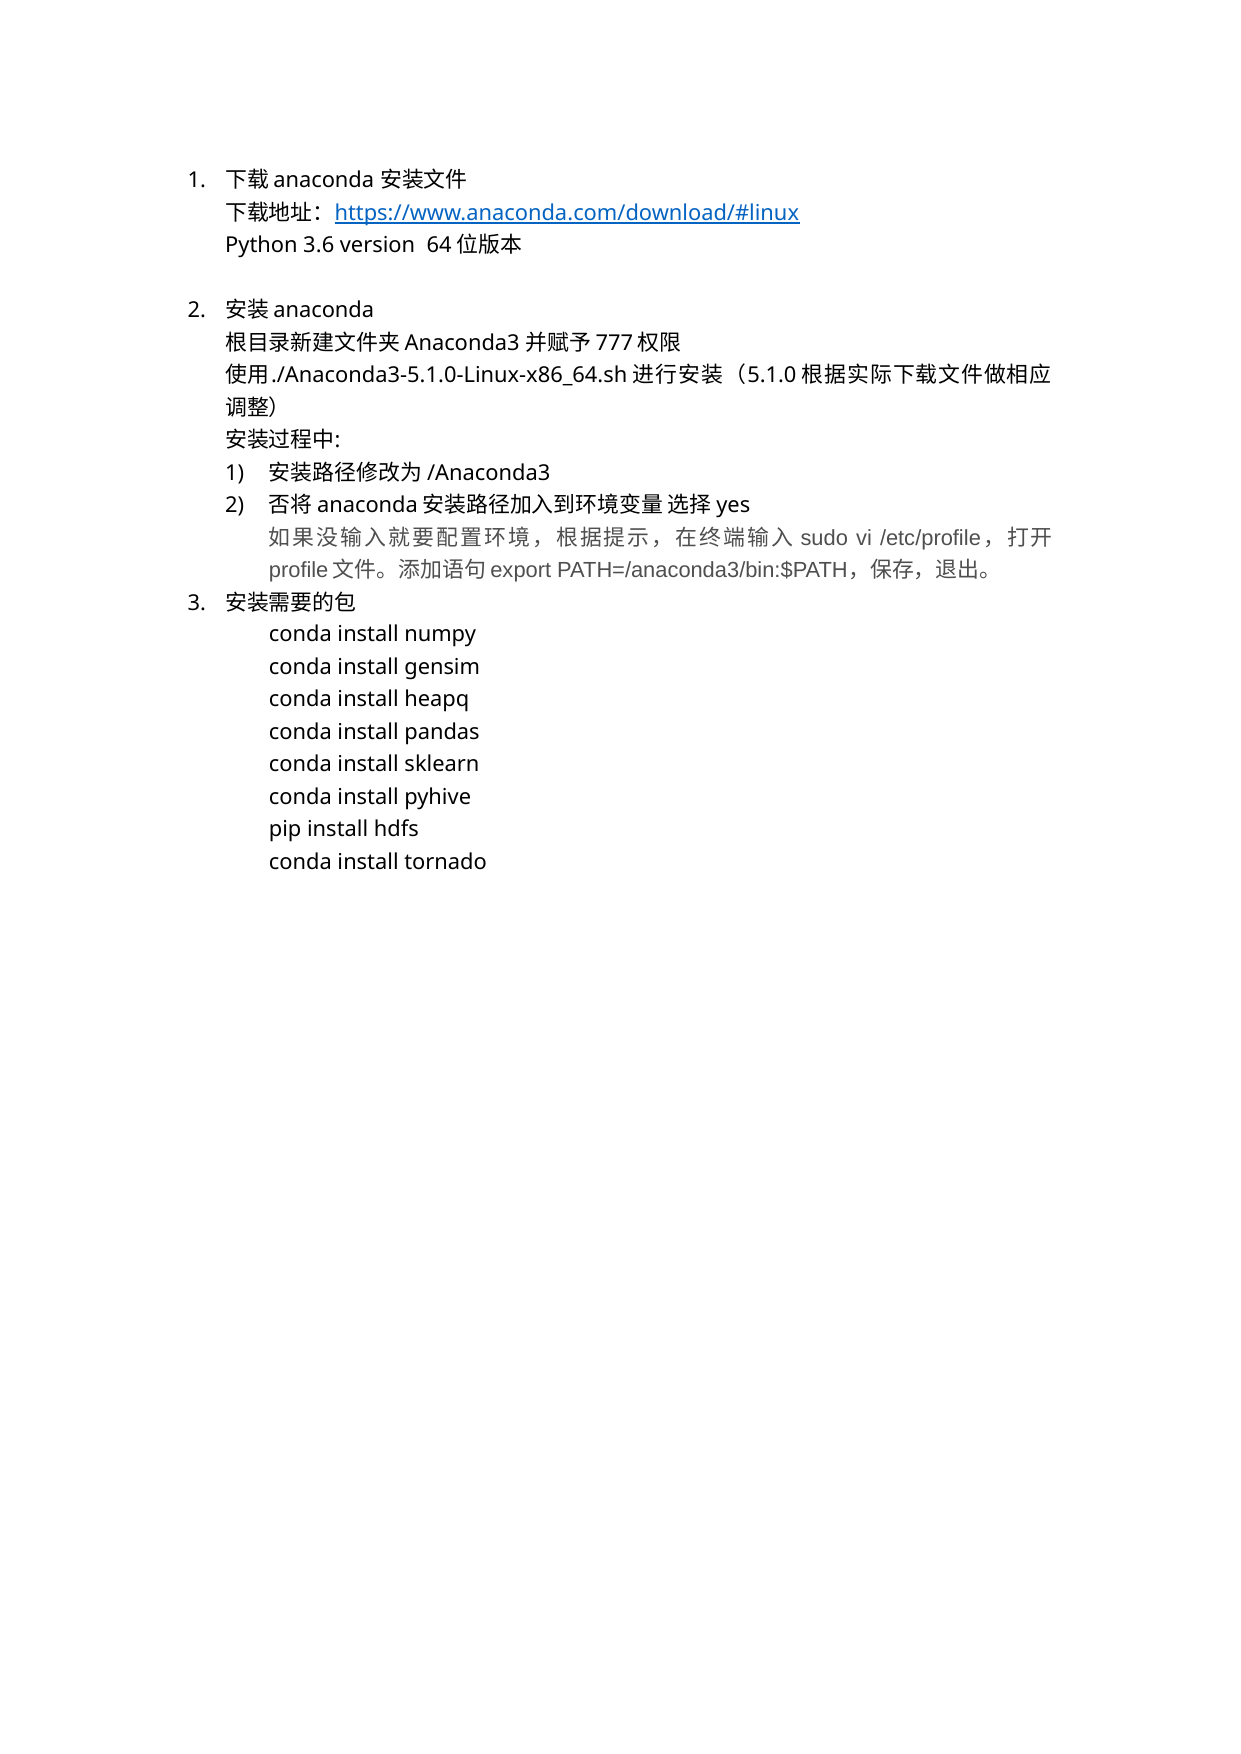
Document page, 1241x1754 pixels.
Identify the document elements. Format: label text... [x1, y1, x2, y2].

list 安装路径修改为 /Anaconda3 [225, 454, 1053, 487]
list 下载anaconda 安装文件 [187, 162, 1053, 194]
list conda install heapq [225, 682, 1053, 714]
list 使用./Anaconda3-5.1.0-Linux-x86_64.sh进行安装（5.1.0根据实际下载文件做相应调整） [225, 357, 1053, 422]
list 安装需要的包 [187, 584, 1053, 617]
list 根目录新建文件夹Anaconda3 并赋予777权限 [225, 324, 1053, 357]
list 安装过程中: [225, 422, 1053, 454]
list conda install gensim [225, 649, 1053, 682]
list conda install pandas [225, 714, 1053, 747]
list Python 3.6 version 64位版本 [225, 227, 1053, 259]
list conda install tornado [262, 844, 1053, 877]
list 安装anaconda [187, 292, 1053, 324]
list conda install numpy [225, 617, 1053, 649]
list 下载地址：https://www.anaconda.com/download/#linux [225, 194, 1053, 227]
list conda install pyhive [225, 779, 1053, 812]
list conda install sklearn [225, 747, 1053, 779]
list 如果没输入就要配置环境，根据提示，在终端输入sudo vi /etc/profile，打开profile文件。添加语句export PATH=/anaconda3/bin:$PATH，保存，退出。 [269, 550, 1053, 584]
list pip install hdfs [225, 812, 1053, 844]
list 否将anaconda安装路径加入到环境变量 选择yes [225, 487, 1053, 519]
